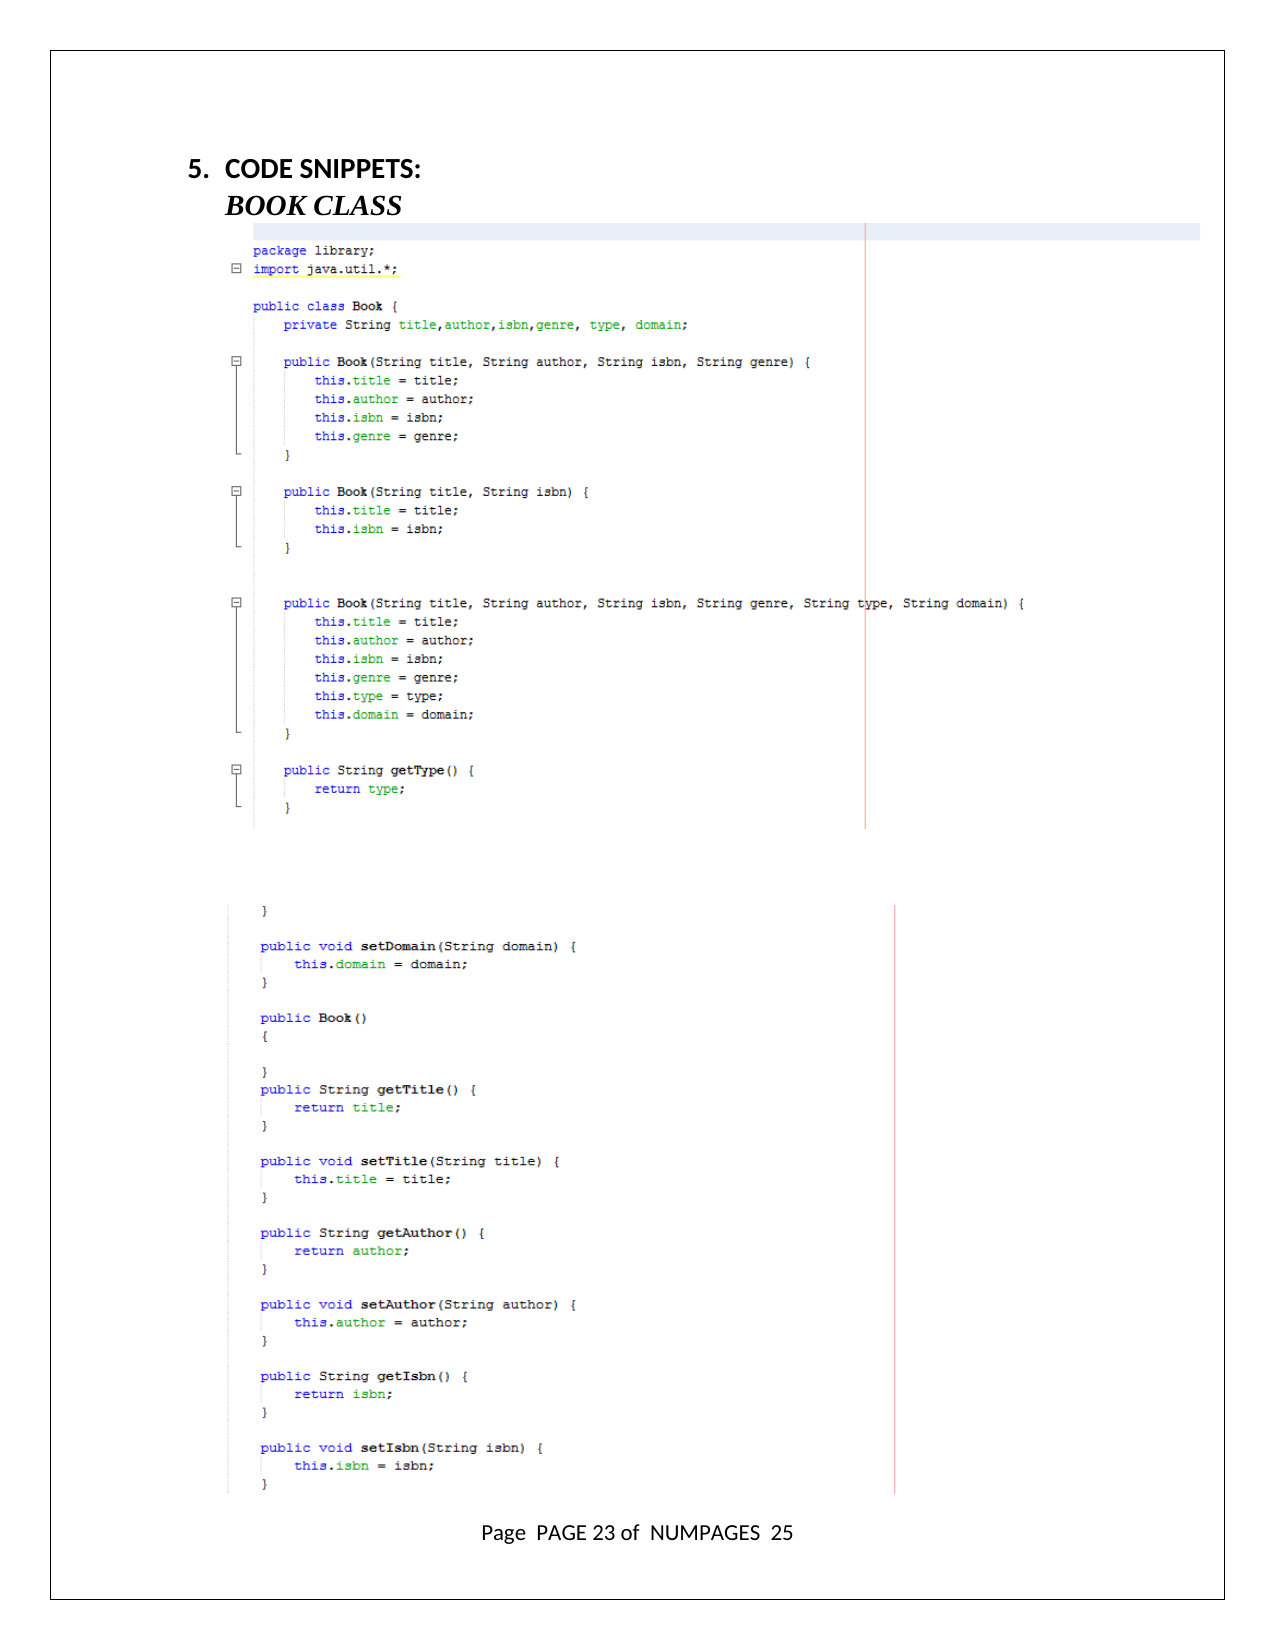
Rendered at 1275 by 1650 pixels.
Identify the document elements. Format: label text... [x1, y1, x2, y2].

picture [225, 223, 1200, 829]
picture [225, 905, 968, 1494]
list CODE SNIPPETS: [187, 150, 1125, 186]
list BOOK CLASS [225, 188, 1125, 221]
